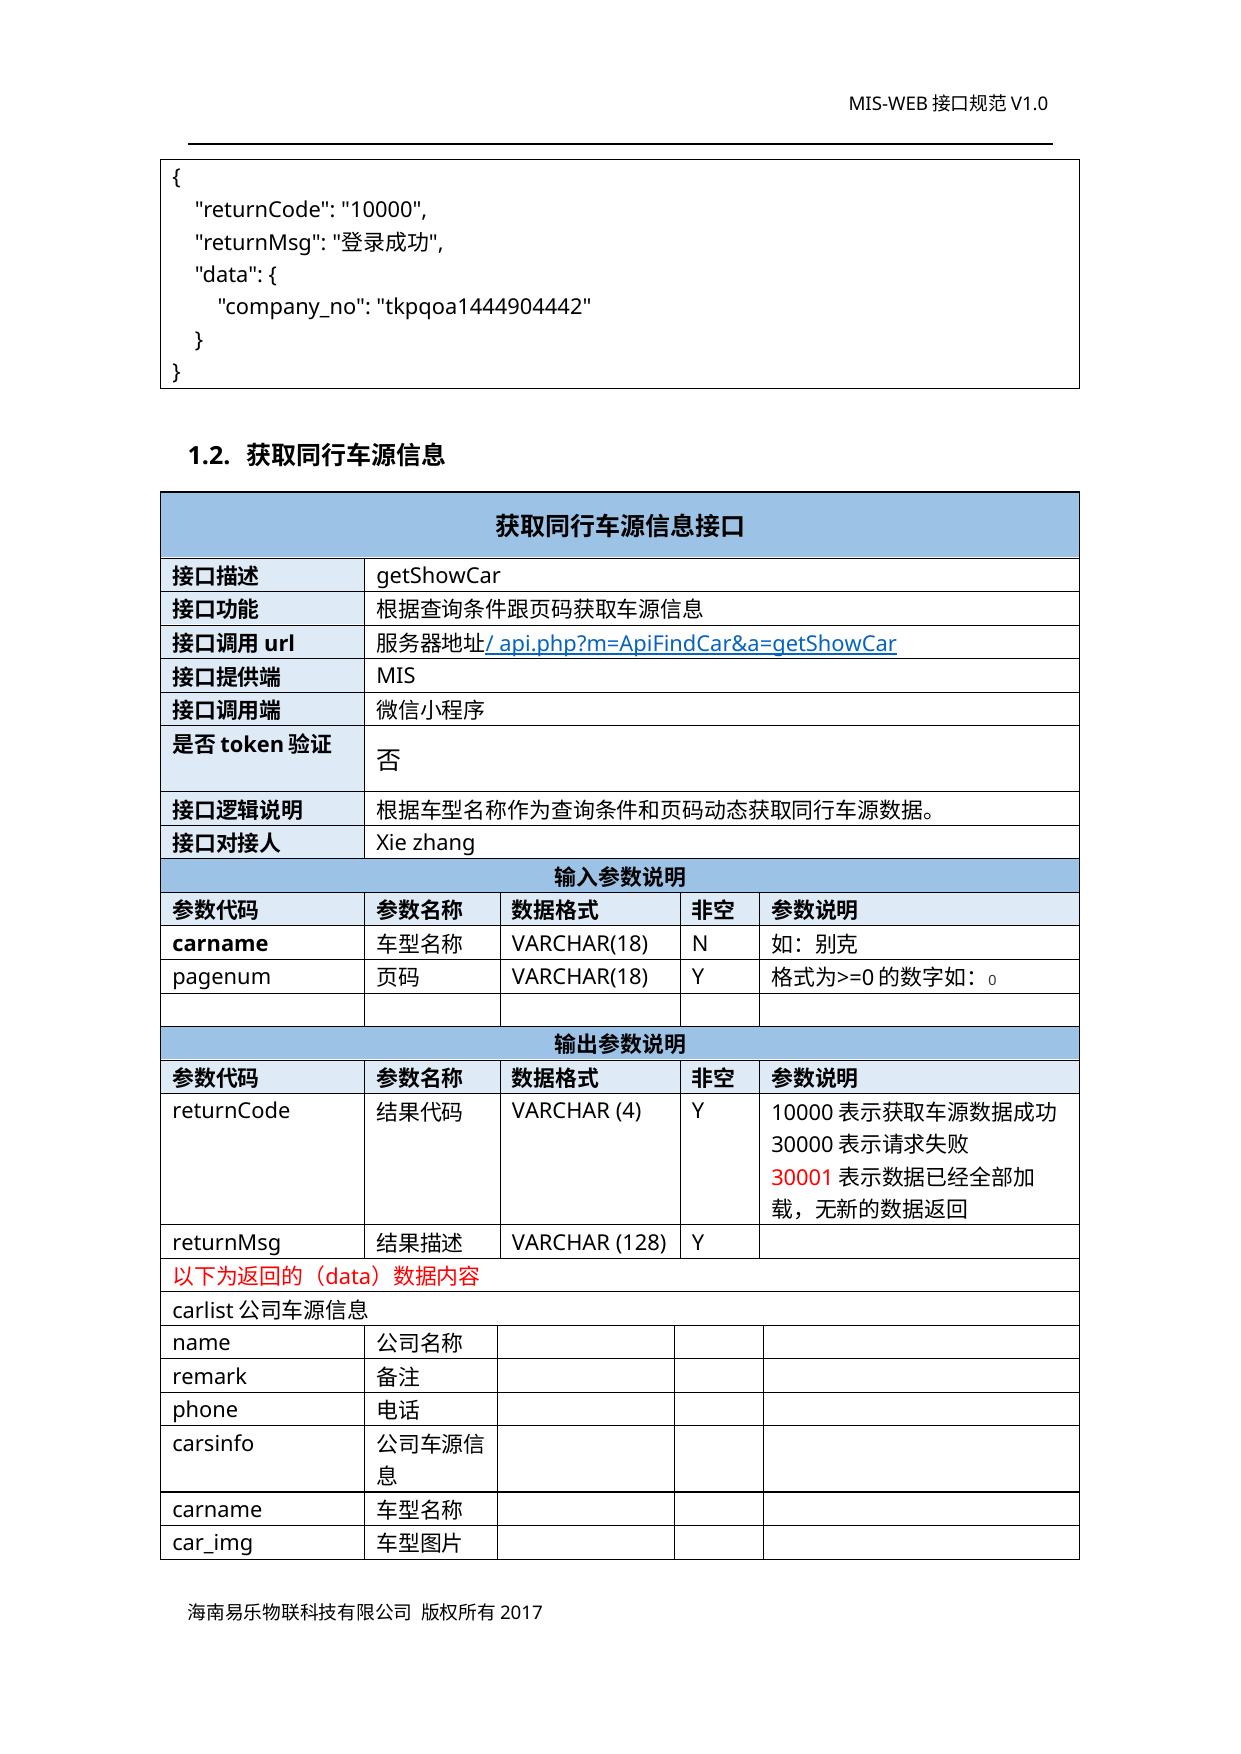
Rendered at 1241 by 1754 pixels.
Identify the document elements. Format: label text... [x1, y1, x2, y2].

table_cell returnCode [161, 1094, 364, 1224]
table_cell 结果描述 [365, 1225, 500, 1258]
table_cell VARCHAR(18) [501, 926, 680, 959]
table_cell pagenum [161, 960, 364, 992]
table_cell 非空 [681, 893, 759, 925]
table_cell [498, 1426, 674, 1491]
table_cell Y [681, 1094, 759, 1224]
table_cell [498, 1493, 674, 1525]
table_cell 接口对接人 [161, 826, 364, 858]
table_cell 参数代码 [161, 893, 364, 925]
table_cell [681, 994, 759, 1026]
table_cell 微信小程序 [365, 693, 1079, 725]
table_cell carname [161, 1493, 364, 1525]
table_cell 电话 [365, 1393, 497, 1425]
table_cell carlist公司车源信息 [161, 1292, 1079, 1325]
table_cell VARCHAR (128) [501, 1225, 680, 1258]
table_cell Xie zhang [365, 826, 1079, 858]
table_cell VARCHAR (4) [501, 1094, 680, 1224]
table_cell name [161, 1326, 364, 1358]
table_cell 接口提供端 [161, 659, 364, 692]
table_cell 页码 [365, 960, 500, 992]
table_cell 数据格式 [501, 893, 680, 925]
table_cell [675, 1326, 763, 1358]
table_cell 否 [365, 726, 1079, 791]
table_cell [498, 1393, 674, 1425]
table_cell 备注 [365, 1359, 497, 1392]
table_cell 是否token验证 [161, 726, 364, 791]
table_cell [764, 1426, 1079, 1491]
table_header 获取同行车源信息接口 [161, 493, 1079, 557]
table_cell [161, 994, 364, 1026]
table_cell [498, 1359, 674, 1392]
text 获取同行车源信息 [187, 421, 1053, 486]
table_cell 如：别克 [760, 926, 1079, 959]
table_cell [764, 1359, 1079, 1392]
table_cell carname [161, 926, 364, 959]
table_cell VARCHAR(18) [501, 960, 680, 992]
table_cell 格式为>=0的数字如：0 [760, 960, 1079, 992]
table_cell 根据查询条件跟页码获取车源信息 [365, 592, 1079, 624]
table_cell 接口描述 [161, 559, 364, 591]
table_cell remark [161, 1359, 364, 1392]
table_cell 参数名称 [365, 1061, 500, 1093]
table_cell 车型图片url路径 [365, 1526, 497, 1558]
table_cell 非空 [681, 1061, 759, 1093]
table_cell 10000表示获取车源数据成功 30000表示请求失败 30001表示数据已经全部加载，无新的数据返回 [760, 1094, 1079, 1224]
table_cell [675, 1493, 763, 1525]
table_cell 接口功能 [161, 592, 364, 624]
table_cell [760, 994, 1079, 1026]
table_cell 接口调用端 [161, 693, 364, 725]
table_cell Y [681, 1225, 759, 1258]
table_cell [764, 1526, 1079, 1558]
table_cell N [681, 926, 759, 959]
table_cell [764, 1326, 1079, 1358]
table_cell 车型名称 [365, 1493, 497, 1525]
table_cell 输出参数说明 [161, 1027, 1079, 1059]
table_cell [675, 1526, 763, 1558]
table_cell 参数说明 [760, 1061, 1079, 1093]
table_cell car_img [161, 1526, 364, 1558]
table_cell [764, 1393, 1079, 1425]
table_cell 数据格式 [501, 1061, 680, 1093]
table_cell getShowCar [365, 559, 1079, 591]
table_cell 输入参数说明 [161, 859, 1079, 892]
table_cell [675, 1426, 763, 1491]
table_cell [764, 1493, 1079, 1525]
table_cell 根据车型名称作为查询条件和页码动态获取同行车源数据。 [365, 792, 1079, 825]
table_cell [675, 1359, 763, 1392]
table_cell 公司名称 [365, 1326, 497, 1358]
table_cell 接口逻辑说明 [161, 792, 364, 825]
table_cell 以下为返回的（data）数据内容 [161, 1259, 1079, 1291]
table_cell MIS [365, 659, 1079, 692]
table_cell returnMsg [161, 1225, 364, 1258]
table_cell 车型名称 [365, 926, 500, 959]
table_cell carsinfo [161, 1426, 364, 1491]
table_cell [501, 994, 680, 1026]
table_cell [760, 1225, 1079, 1258]
table_cell [498, 1526, 674, 1558]
table_cell 服务器地址/ api.php?m=ApiFindCar&a=getShowCar [365, 626, 1079, 658]
table_cell 接口调用url [161, 626, 364, 658]
table_cell Y [681, 960, 759, 992]
table_cell phone [161, 1393, 364, 1425]
table_cell 参数名称 [365, 893, 500, 925]
table_cell 参数说明 [760, 893, 1079, 925]
table_cell 公司车源信息 [365, 1426, 497, 1491]
table_cell [675, 1393, 763, 1425]
table_cell [365, 994, 500, 1026]
table_cell 参数代码 [161, 1061, 364, 1093]
table_cell 结果代码 [365, 1094, 500, 1224]
table_cell [498, 1326, 674, 1358]
